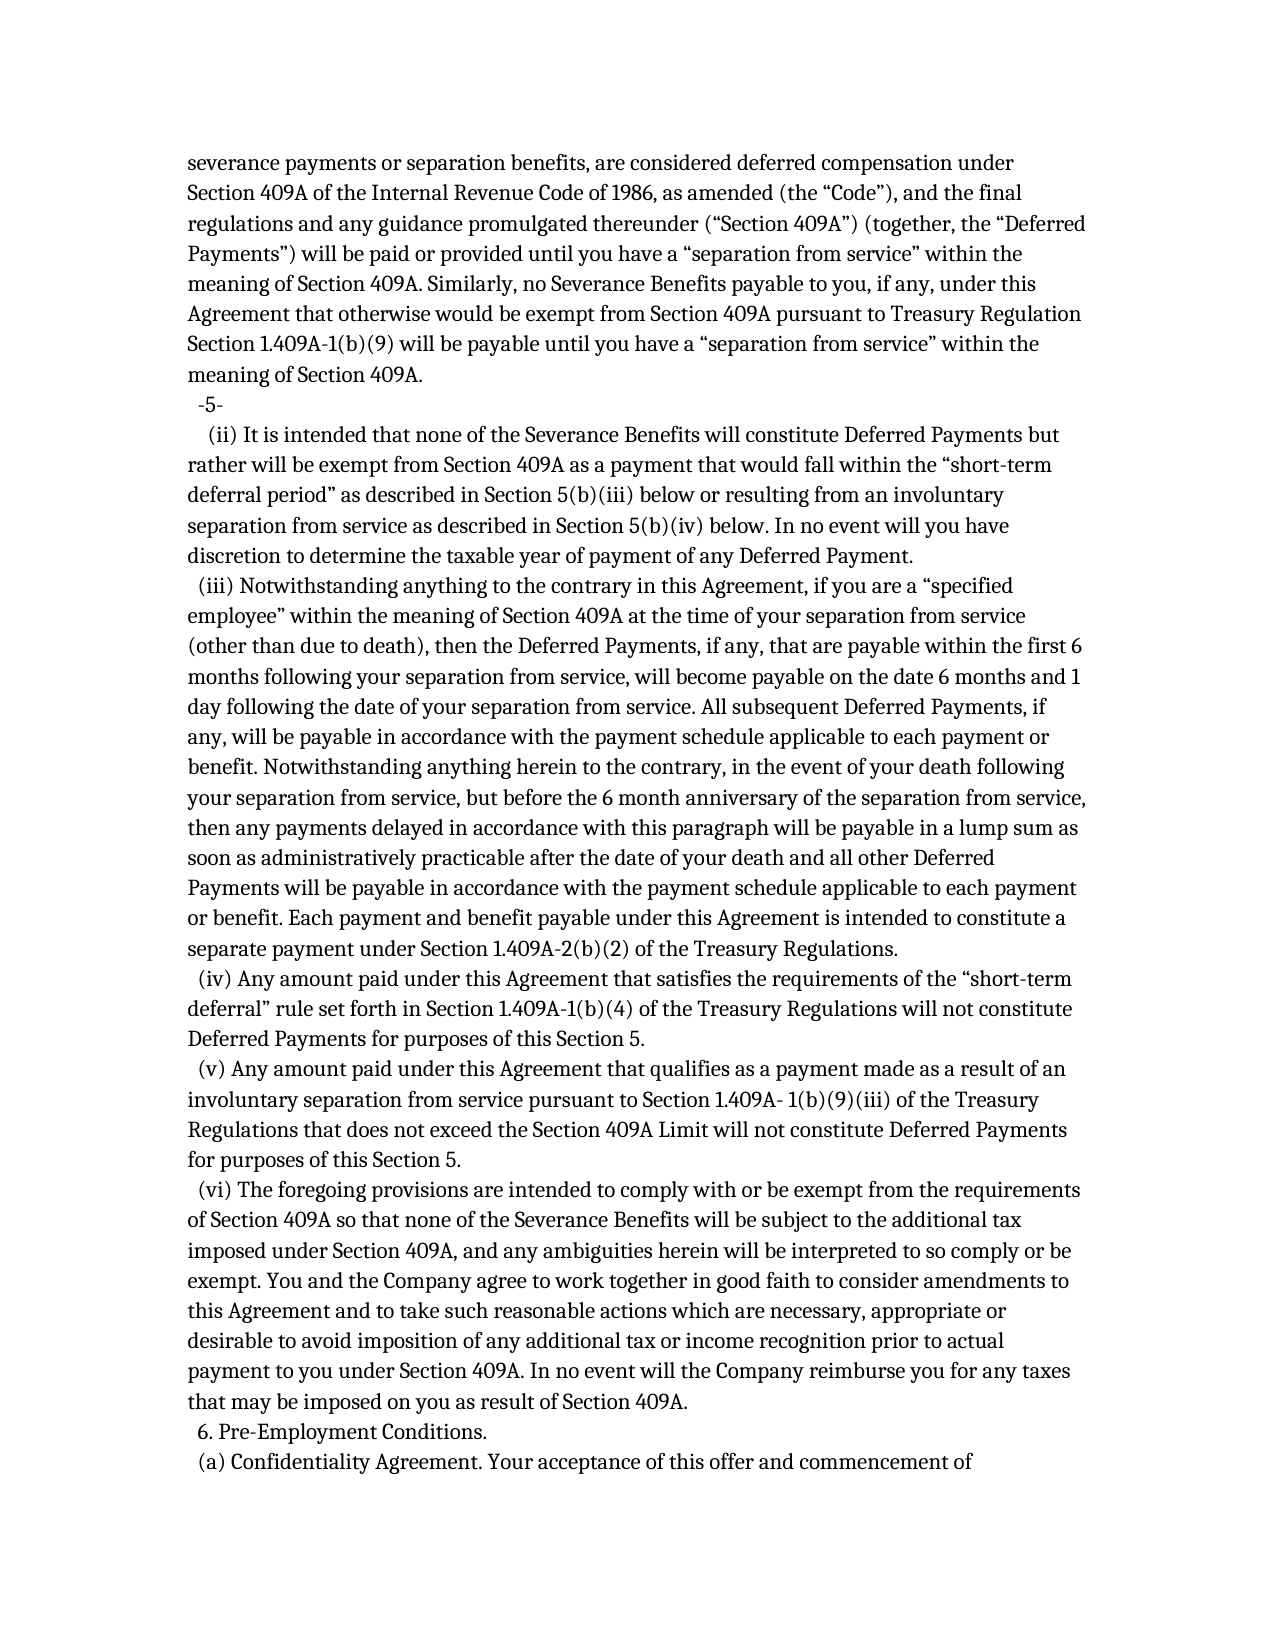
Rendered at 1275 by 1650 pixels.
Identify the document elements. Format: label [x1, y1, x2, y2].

text [187, 150, 1087, 1475]
